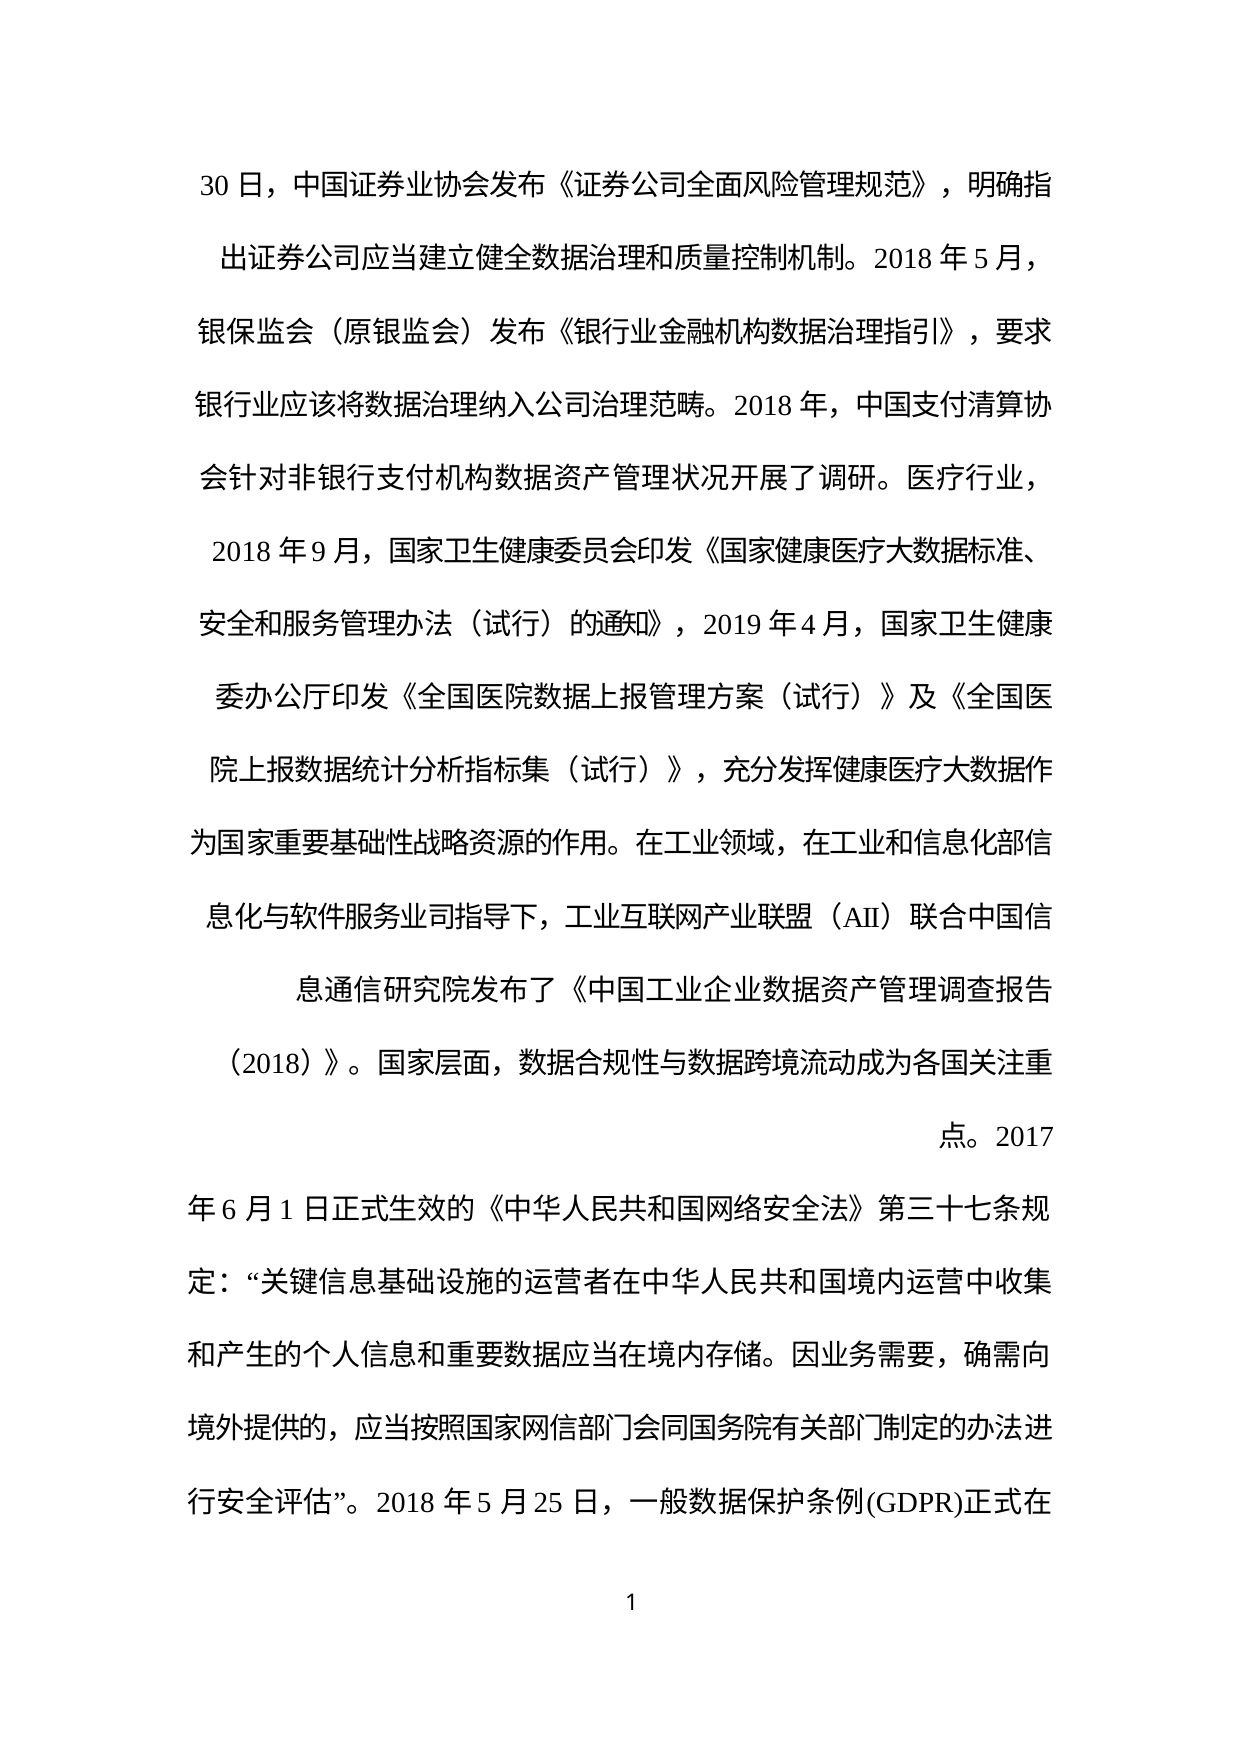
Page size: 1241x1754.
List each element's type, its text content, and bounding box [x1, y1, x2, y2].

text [187, 1186, 1053, 1520]
text 30 日，中国证券业协会发布《证券公司全面风险管理规范》，明确指出证券公司应当建立健全数据治理和质量控制机制。2018 年 5 月， 银保监会（原银监会）发布《银行业金融机构数据治理指引》，要求银行业应该将数据治理纳入公司治理范畴。2018 年，中国支付清算协会针对非银行支付机构数据资产管理状况开展了调研。医疗行业， 2018 年 9 月，国家卫生健康委员会印发《国家健康医疗大数据标准、安全和服务管理办法（试行）的通知》，2019 年 4 月，国家卫生健康委办公厅印发《全国医院数据上报管理方案（试行）》及《全国医院上报数据统计分析指标集（试行）》，充分发挥健康医疗大数据作为国家重要基础性战略资源的作用。在工业领域，在工业和信息化部信息化与软件服务业司指导下，工业互联网产业联盟（AII）联合中国信息通信研究院发布了《中国工业企业数据资产管理调查报告（2018）》。国家层面，数据合规性与数据跨境流动成为各国关注重点。2017 [187, 162, 1054, 1155]
